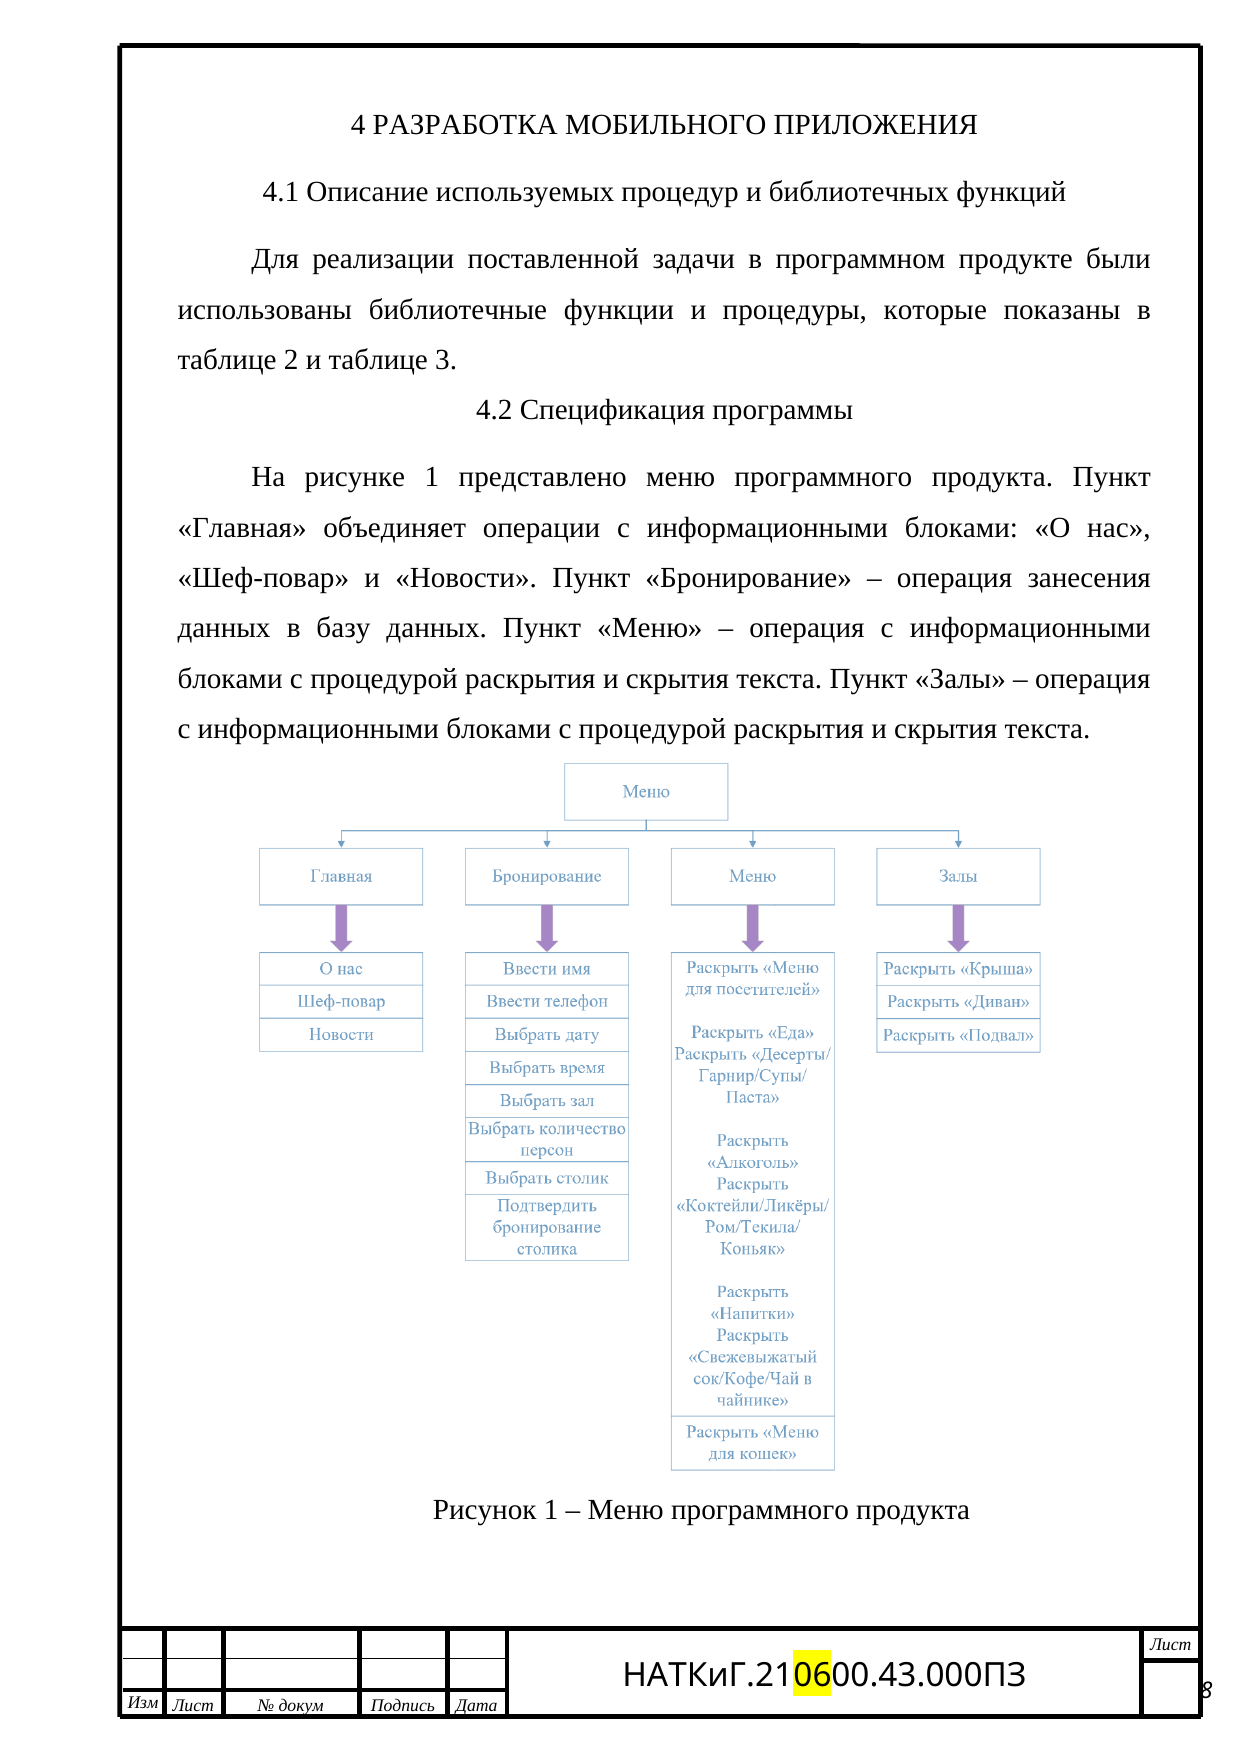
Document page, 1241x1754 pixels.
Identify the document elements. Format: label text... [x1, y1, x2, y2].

subtitle Описание используемых процедур и библиотечных функций [177, 174, 1152, 208]
text Рисунок 1 – Меню программного продукта [177, 1492, 1152, 1526]
text На рисунке 1 представлено меню программного продукта. Пункт «Главная» объединяет операции с информационными блоками: «О нас», «Шеф-повар» и «Новости». Пункт «Бронирование» – операция занесения данных в базу данных. Пункт «Меню» – операция с информационными блоками с процедурой раскрытия и скрытия текста. Пункт «Залы» – операция с информационными блоками с процедурой раскрытия и скрытия текста. [177, 459, 1152, 744]
picture [251, 761, 1047, 1476]
subtitle Разработка мобильного приложения [177, 107, 1152, 141]
subtitle Спецификация программы [177, 392, 1152, 426]
text Для реализации поставленной задачи в программном продукте были использованы библиотечные функции и процедуры, которые показаны в таблице 2 и таблице 3. [177, 241, 1152, 376]
